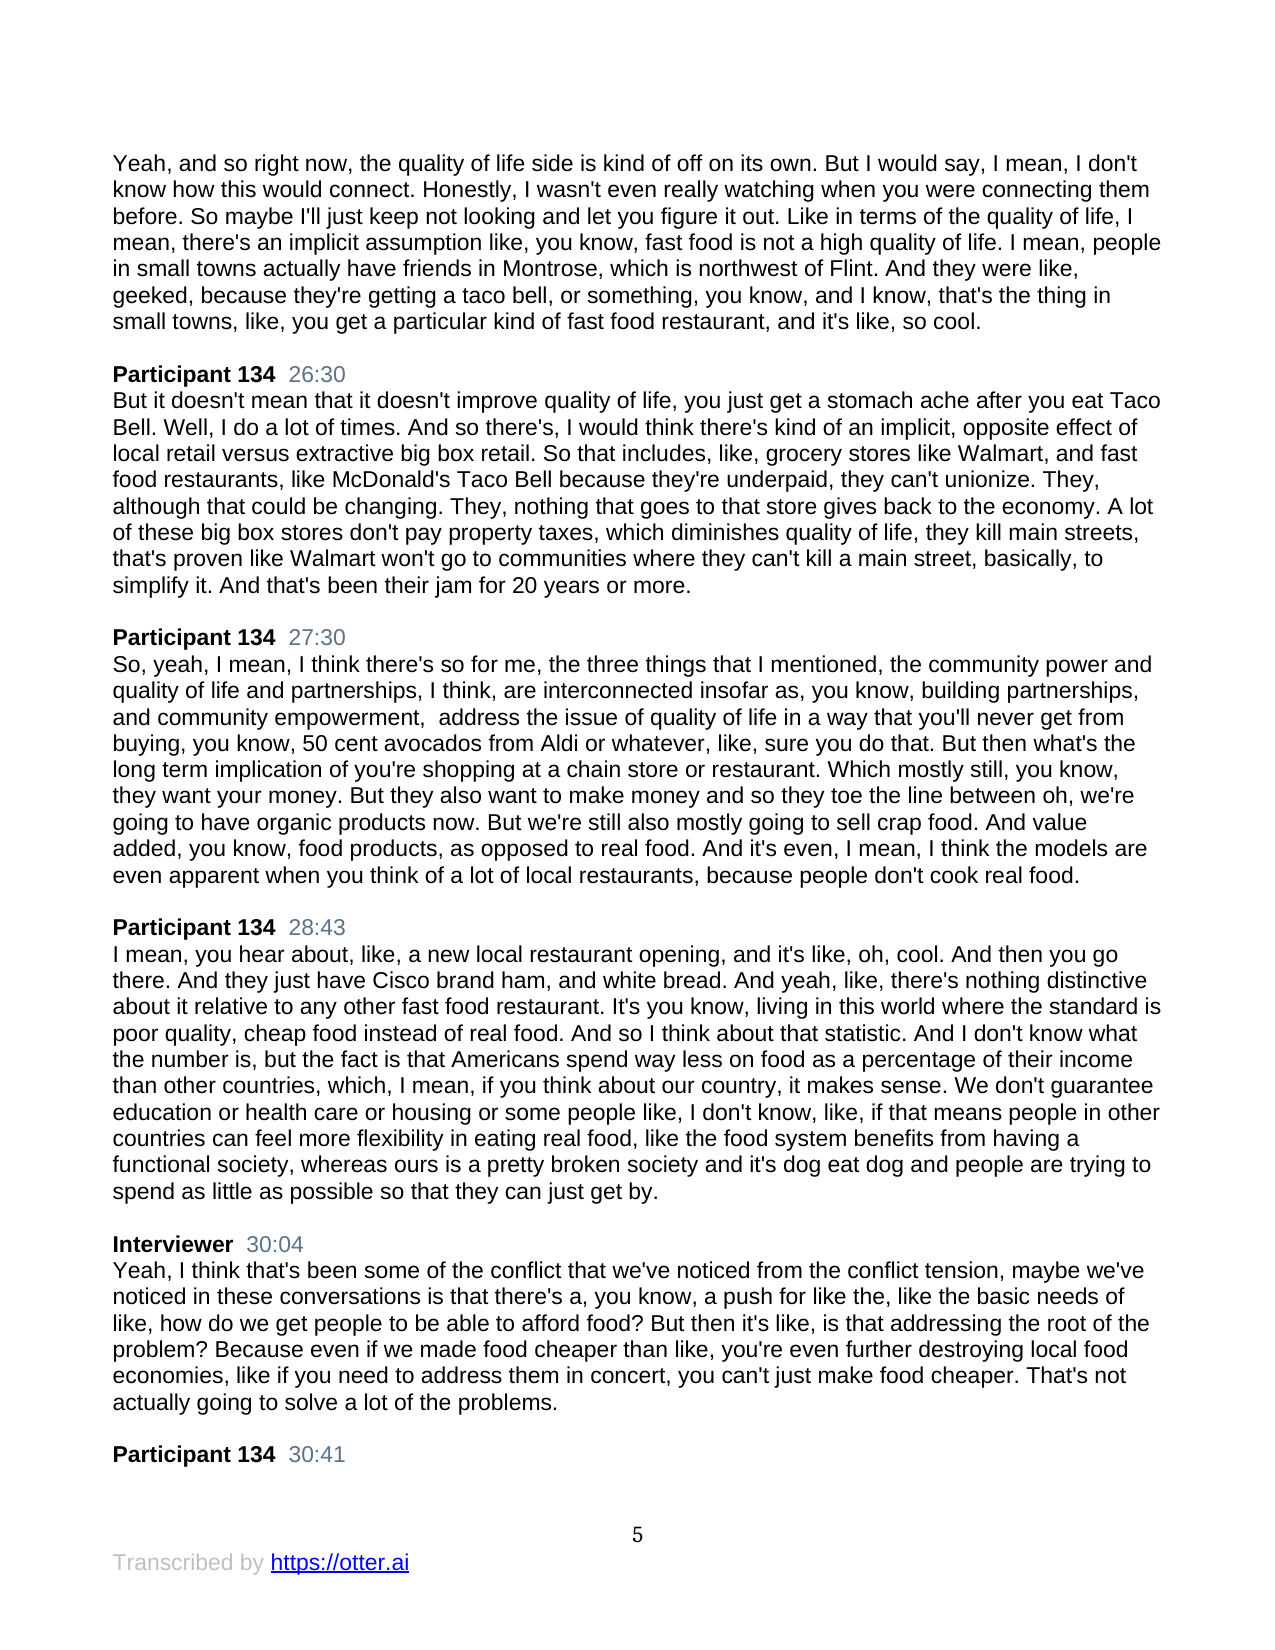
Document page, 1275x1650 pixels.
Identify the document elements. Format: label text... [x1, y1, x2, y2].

text Interviewer 30:04 [112, 1231, 1162, 1257]
text I mean, you hear about, like, a new local restaurant opening, and it's like, oh, cool. And then you go there. And they just have Cisco brand ham, and white bread. And yeah, like, there's nothing distinctive about it relative to any other fast food restaurant. It's you know, living in this world where the standard is poor quality, cheap food instead of real food. And so I think about that statistic. And I don't know what the number is, but the fact is that Americans spend way less on food as a percentage of their income than other countries, which, I mean, if you think about our country, it makes sense. We don't guarantee education or health care or housing or some people like, I don't know, like, if that means people in other countries can feel more flexibility in eating real food, like the food system benefits from having a functional society, whereas ours is a pretty broken society and it's dog eat dog and people are trying to spend as little as possible so that they can just get by. [112, 941, 1162, 1204]
text Yeah, I think that's been some of the conflict that we've noticed from the conflict tension, maybe we've noticed in these conversations is that there's a, you know, a push for like the, like the basic needs of like, how do we get people to be able to afford food? But then it's like, is that addressing the root of the problem? Because even if we made food cheaper than like, you're even further destroying local food economies, like if you need to address them in concert, you can't just make food cheaper. That's not actually going to solve a lot of the problems. [112, 1257, 1162, 1415]
text Participant 134 30:41 [112, 1441, 1162, 1468]
text But it doesn't mean that it doesn't improve quality of life, you just get a stomach ache after you eat Taco Bell. Well, I do a lot of times. And so there's, I would think there's kind of an implicit, opposite effect of local retail versus extractive big box retail. So that includes, like, grocery stores like Walmart, and fast food restaurants, like McDonald's Taco Bell because they're underpaid, they can't unionize. They, although that could be changing. They, nothing that goes to that store gives back to the economy. A lot of these big box stores don't pay property taxes, which diminishes quality of life, they kill main streets, that's proven like Walmart won't go to communities where they can't kill a main street, basically, to simplify it. And that's been their jam for 20 years or more. [112, 387, 1162, 598]
text Participant 134 26:30 [112, 361, 1162, 387]
text Participant 134 27:30 [112, 624, 1162, 651]
text Participant 134 28:43 [112, 914, 1162, 941]
text So, yeah, I mean, I think there's so for me, the three things that I mentioned, the community power and quality of life and partnerships, I think, are interconnected insofar as, you know, building partnerships, and community empowerment, address the issue of quality of life in a way that you'll never get from buying, you know, 50 cent avocados from Aldi or whatever, like, sure you do that. But then what's the long term implication of you're shopping at a chain store or restaurant. Which mostly still, you know, they want your money. But they also want to make money and so they toe the line between oh, we're going to have organic products now. But we're still also mostly going to sell crap food. And value added, you know, food products, as opposed to real food. And it's even, I mean, I think the models are even apparent when you think of a lot of local restaurants, because people don't cook real food. [112, 651, 1162, 888]
text Yeah, and so right now, the quality of life side is kind of off on its own. But I would say, I mean, I don't know how this would connect. Honestly, I wasn't even really watching when you were connecting them before. So maybe I'll just keep not looking and let you figure it out. Like in terms of the quality of life, I mean, there's an implicit assumption like, you know, fast food is not a high quality of life. I mean, people in small towns actually have friends in Montrose, which is northwest of Flint. And they were like, geeked, because they're getting a taco bell, or something, you know, and I know, that's the thing in small towns, like, you get a particular kind of fast food restaurant, and it's like, so cool. [112, 150, 1162, 334]
